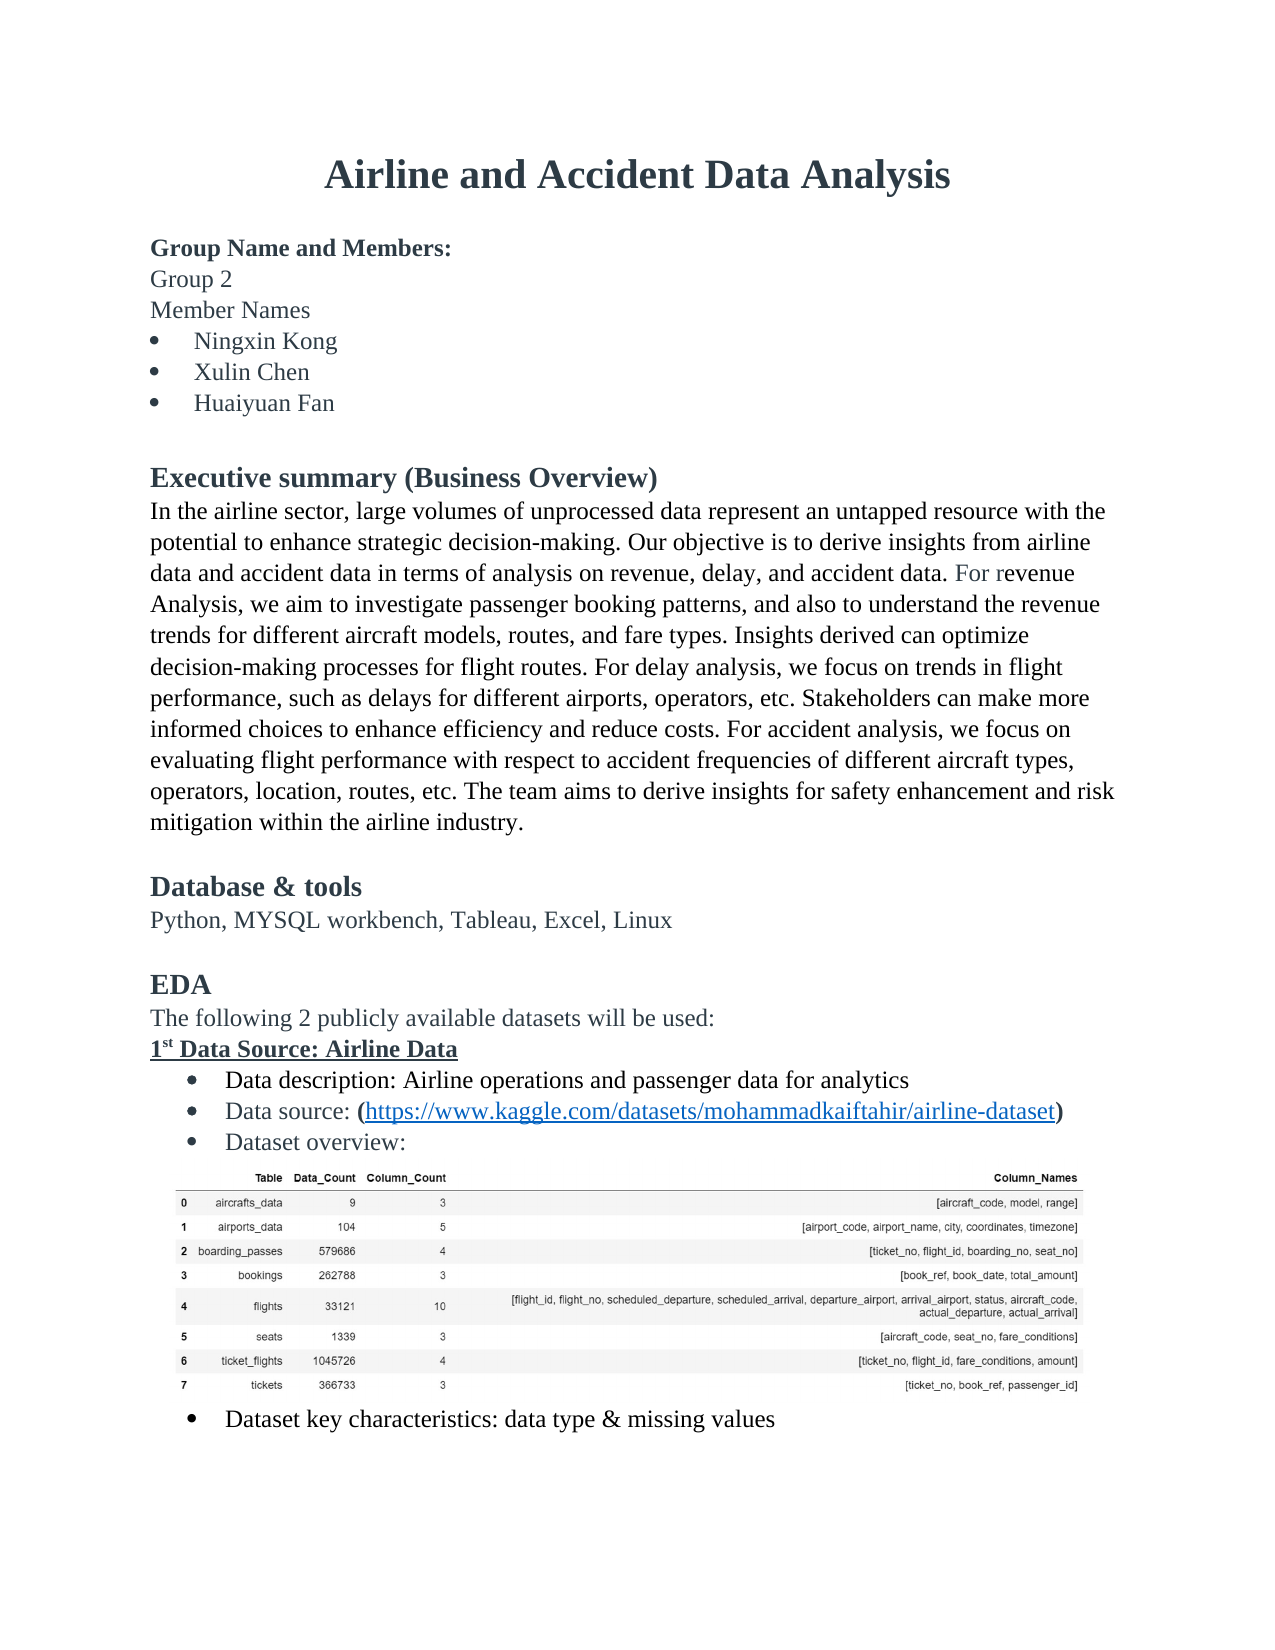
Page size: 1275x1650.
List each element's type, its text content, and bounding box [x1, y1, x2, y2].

text The following 2 publicly available datasets will be used: [150, 1003, 1125, 1032]
list Data source: (https://www.kaggle.com/datasets/mohammadkaiftahir/airline-dataset) [187, 1096, 1125, 1125]
text Airline and Accident Data Analysis [150, 150, 1125, 198]
text Group Name and Members: [150, 233, 1125, 261]
text Database & tools [150, 869, 1125, 902]
list Data description: Airline operations and passenger data for analytics [187, 1065, 1125, 1094]
text In the airline sector, large volumes of unprocessed data represent an untapped resource with the potential to enhance strategic decision-making. Our objective is to derive insights from airline data and accident data in terms of analysis on revenue, delay, and accident data. For revenue Analysis, we aim to investigate passenger booking patterns, and also to understand the revenue trends for different aircraft models, routes, and fare types. Insights derived can optimize decision-making processes for flight routes. For delay analysis, we focus on trends in flight performance, such as delays for different airports, operators, etc. Stakeholders can make more informed choices to enhance efficiency and reduce costs. For accident analysis, we focus on evaluating flight performance with respect to accident frequencies of different aircraft types, operators, location, routes, etc. The team aims to derive insights for safety enhancement and risk mitigation within the airline industry. [150, 496, 1125, 836]
list Huaiyuan Fan [150, 388, 1125, 417]
list Dataset key characteristics: data type & missing values [187, 1404, 1125, 1433]
list Dataset overview: [187, 1127, 1125, 1156]
text 1st Data Source: Airline Data [150, 1034, 1125, 1063]
text Group 2 [150, 264, 1125, 292]
list Xulin Chen [150, 357, 1125, 386]
text Python, MYSQL workbench, Tableau, Excel, Linux [150, 905, 1125, 934]
text Executive summary (Business Overview) [150, 460, 1125, 494]
text Member Names [150, 295, 1125, 323]
text EDA [150, 967, 1125, 1001]
list Ningxin Kong [150, 326, 1125, 354]
